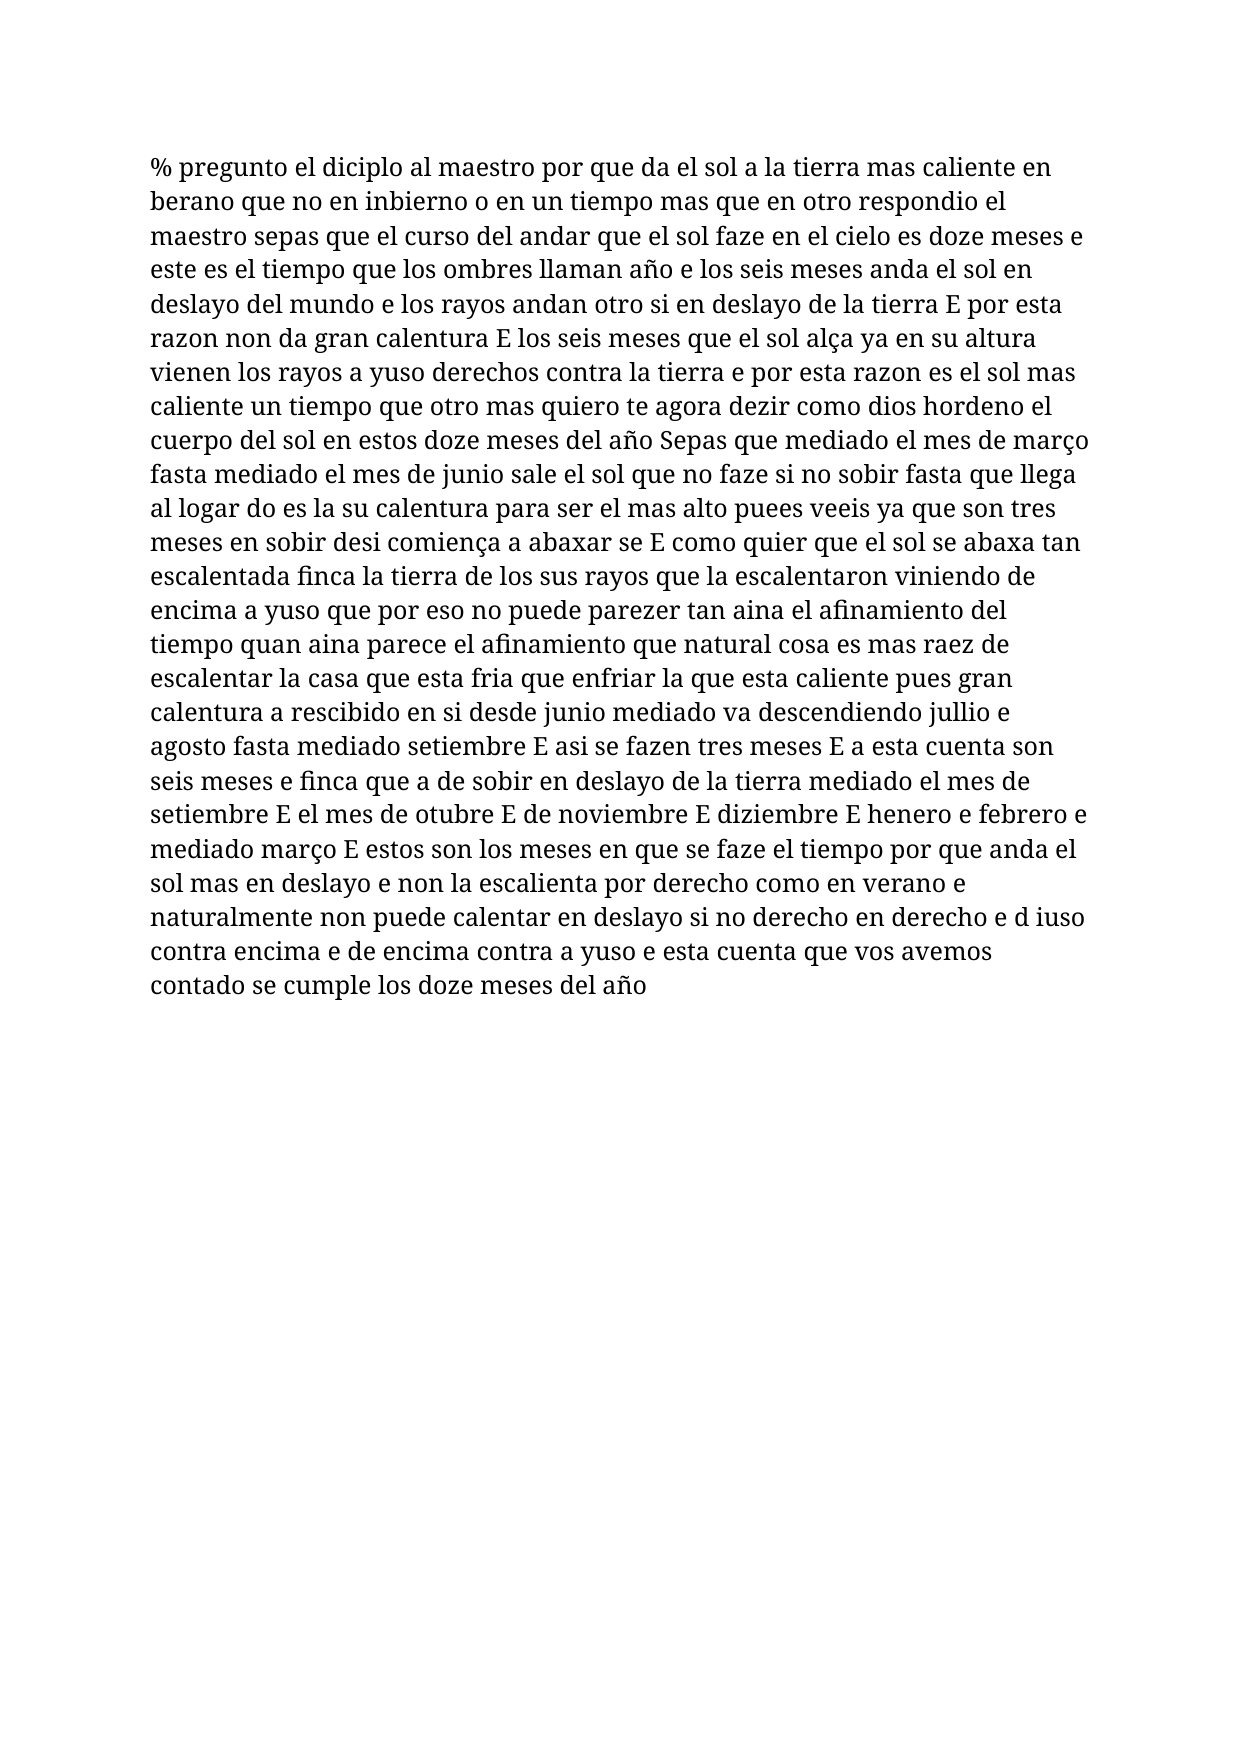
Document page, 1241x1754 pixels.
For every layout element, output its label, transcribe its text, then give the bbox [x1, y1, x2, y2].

text % pregunto el diciplo al maestro por que da el sol a la tierra mas caliente en berano que no en inbierno o en un tiempo mas que en otro respondio el maestro sepas que el curso del andar que el sol faze en el cielo es doze meses e este es el tiempo que los ombres llaman año e los seis meses anda el sol en deslayo del mundo e los rayos andan otro si en deslayo de la tierra E por esta razon non da gran calentura E los seis meses que el sol alça ya en su altura vienen los rayos a yuso derechos contra la tierra e por esta razon es el sol mas caliente un tiempo que otro mas quiero te agora dezir como dios hordeno el cuerpo del sol en estos doze meses del año Sepas que mediado el mes de março fasta mediado el mes de junio sale el sol que no faze si no sobir fasta que llega al logar do es la su calentura para ser el mas alto puees veeis ya que son tres meses en sobir desi comiença a abaxar se E como quier que el sol se abaxa tan escalentada finca la tierra de los sus rayos que la escalentaron viniendo de encima a yuso que por eso no puede parezer tan aina el afinamiento del tiempo quan aina parece el afinamiento que natural cosa es mas raez de escalentar la casa que esta fria que enfriar la que esta caliente pues gran calentura a rescibido en si desde junio mediado va descendiendo jullio e agosto fasta mediado setiembre E asi se fazen tres meses E a esta cuenta son seis meses e finca que a de sobir en deslayo de la tierra mediado el mes de setiembre E el mes de otubre E de noviembre E diziembre E henero e febrero e mediado março E estos son los meses en que se faze el tiempo por que anda el sol mas en deslayo e non la escalienta por derecho como en verano e naturalmente non puede calentar en deslayo si no derecho en derecho e d iuso contra encima e de encima contra a yuso e esta cuenta que vos avemos contado se cumple los doze meses del año [150, 150, 1090, 1002]
